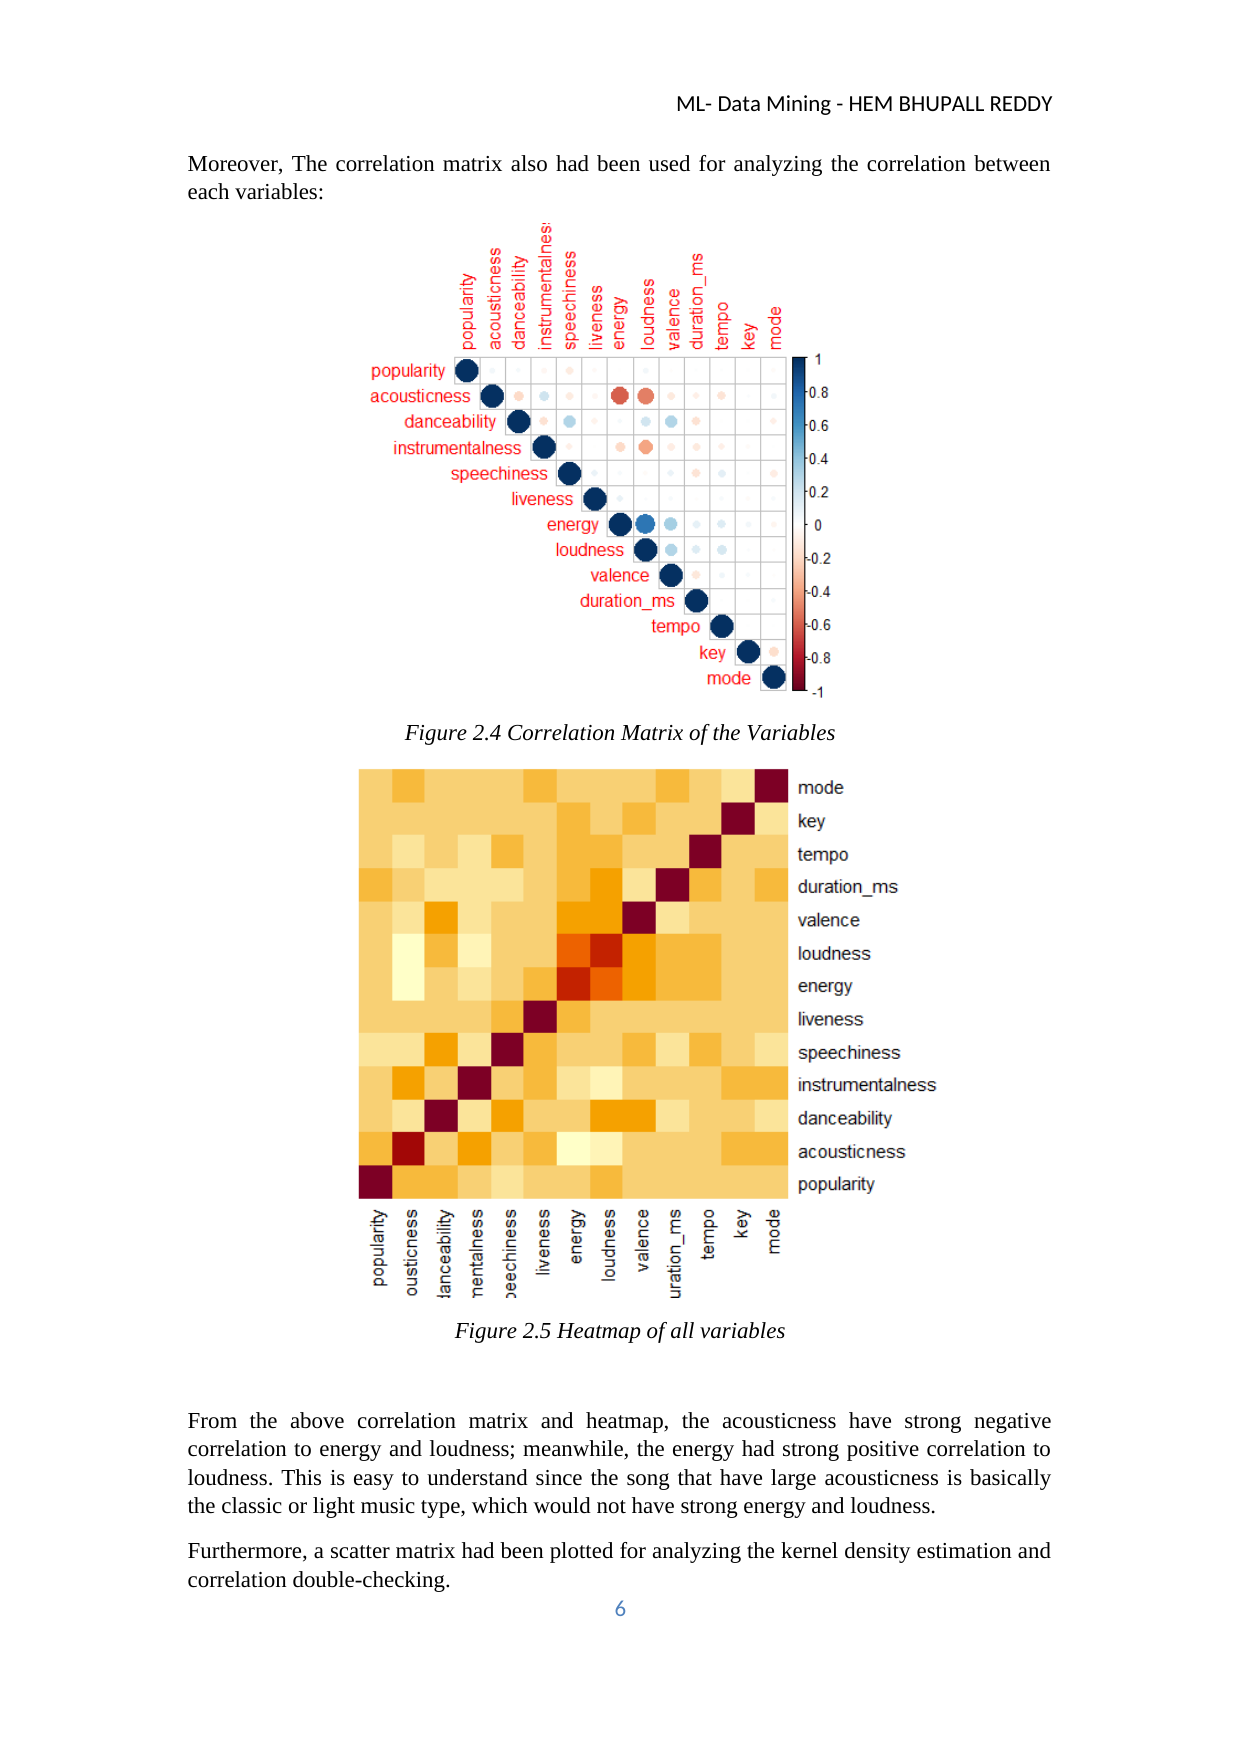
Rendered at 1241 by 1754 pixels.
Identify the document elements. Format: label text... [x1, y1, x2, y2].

picture [187, 223, 960, 701]
text Furthermore, a scatter matrix had been plotted for analyzing the kernel density estimation and correlation double-checking. [187, 1537, 1053, 1592]
text Moreover, The correlation matrix also had been used for analyzing the correlation between each variables: [187, 150, 1053, 205]
text From the above correlation matrix and heatmap, the acousticness have strong negative correlation to energy and loudness; meanwhile, the energy had strong positive correlation to loudness. This is easy to understand since the song that have large acousticness is basically the classic or light music type, which would not have strong energy and loudness. [187, 1407, 1053, 1519]
text Figure 2.5 Heatmap of all variables [187, 1317, 1053, 1343]
text Figure 2.4 Correlation Matrix of the Variables [187, 719, 1053, 745]
picture [187, 764, 1053, 1298]
